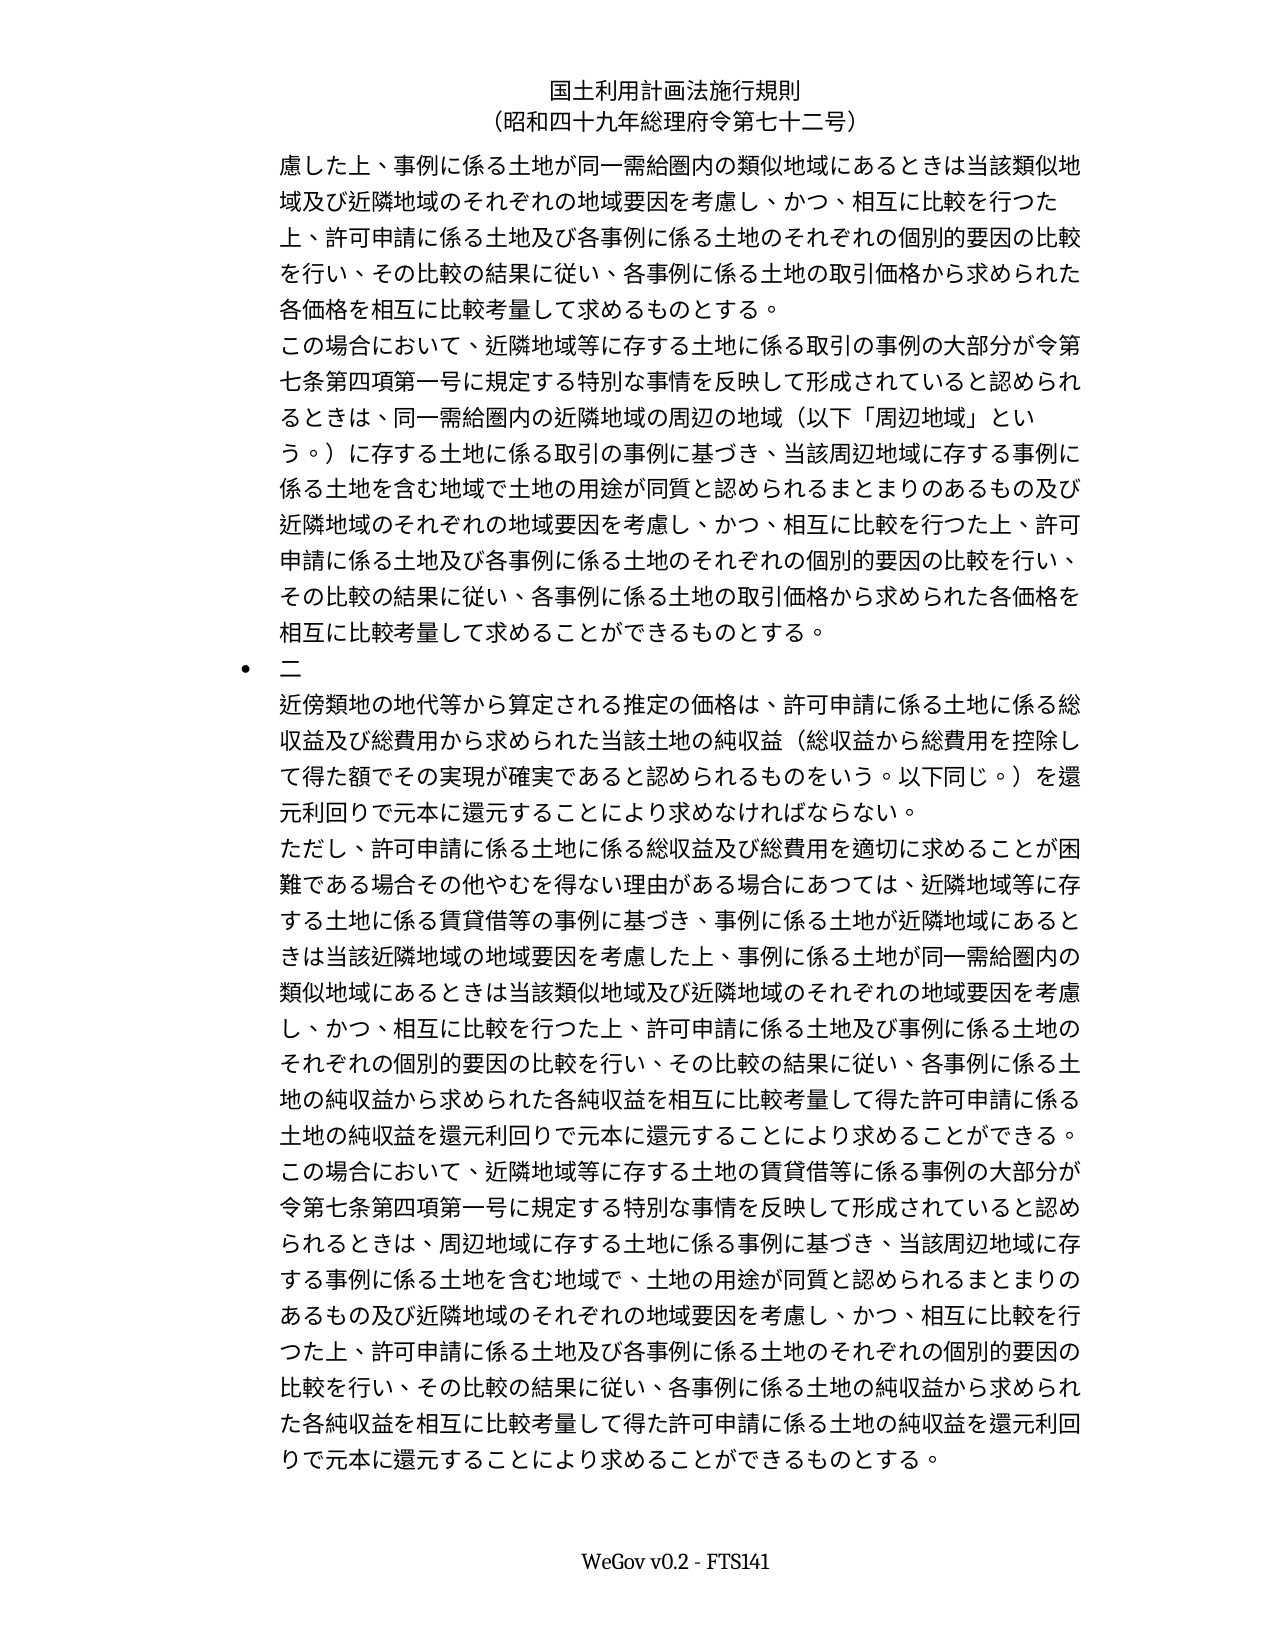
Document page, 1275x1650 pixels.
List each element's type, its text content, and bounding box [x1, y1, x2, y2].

list 二 近傍類地の地代等から算定される推定の価格は、許可申請に係る土地に係る総収益及び総費用から求められた当該土地の純収益（総収益から総費用を控除して得た額でその実現が確実であると認められるものをいう。以下同じ。）を還元利回りで元本に還元することにより求めなければならない。 ただし、許可申請に係る土地に係る総収益及び総費用を適切に求めることが困難である場合その他やむを得ない理由がある場合にあつては、近隣地域等に存する土地に係る賃貸借等の事例に基づき、事例に係る土地が近隣地域にあるときは当該近隣地域の地域要因を考慮した上、事例に係る土地が同一需給圏内の類似地域にあるときは当該類似地域及び近隣地域のそれぞれの地域要因を考慮し、かつ、相互に比較を行つた上、許可申請に係る土地及び事例に係る土地のそれぞれの個別的要因の比較を行い、その比較の結果に従い、各事例に係る土地の純収益から求められた各純収益を相互に比較考量して得た許可申請に係る土地の純収益を還元利回りで元本に還元することにより求めることができる。 この場合において、近隣地域等に存する土地の賃貸借等に係る事例の大部分が令第七条第四項第一号に規定する特別な事情を反映して形成されていると認められるときは、周辺地域に存する土地に係る事例に基づき、当該周辺地域に存する事例に係る土地を含む地域で、土地の用途が同質と認められるまとまりのあるもの及び近隣地域のそれぞれの地域要因を考慮し、かつ、相互に比較を行つた上、許可申請に係る土地及び各事例に係る土地のそれぞれの個別的要因の比較を行い、その比較の結果に従い、各事例に係る土地の純収益から求められた各純収益を相互に比較考量して得た許可申請に係る土地の純収益を還元利回りで元本に還元することにより求めることができるものとする。 [242, 653, 1087, 1475]
